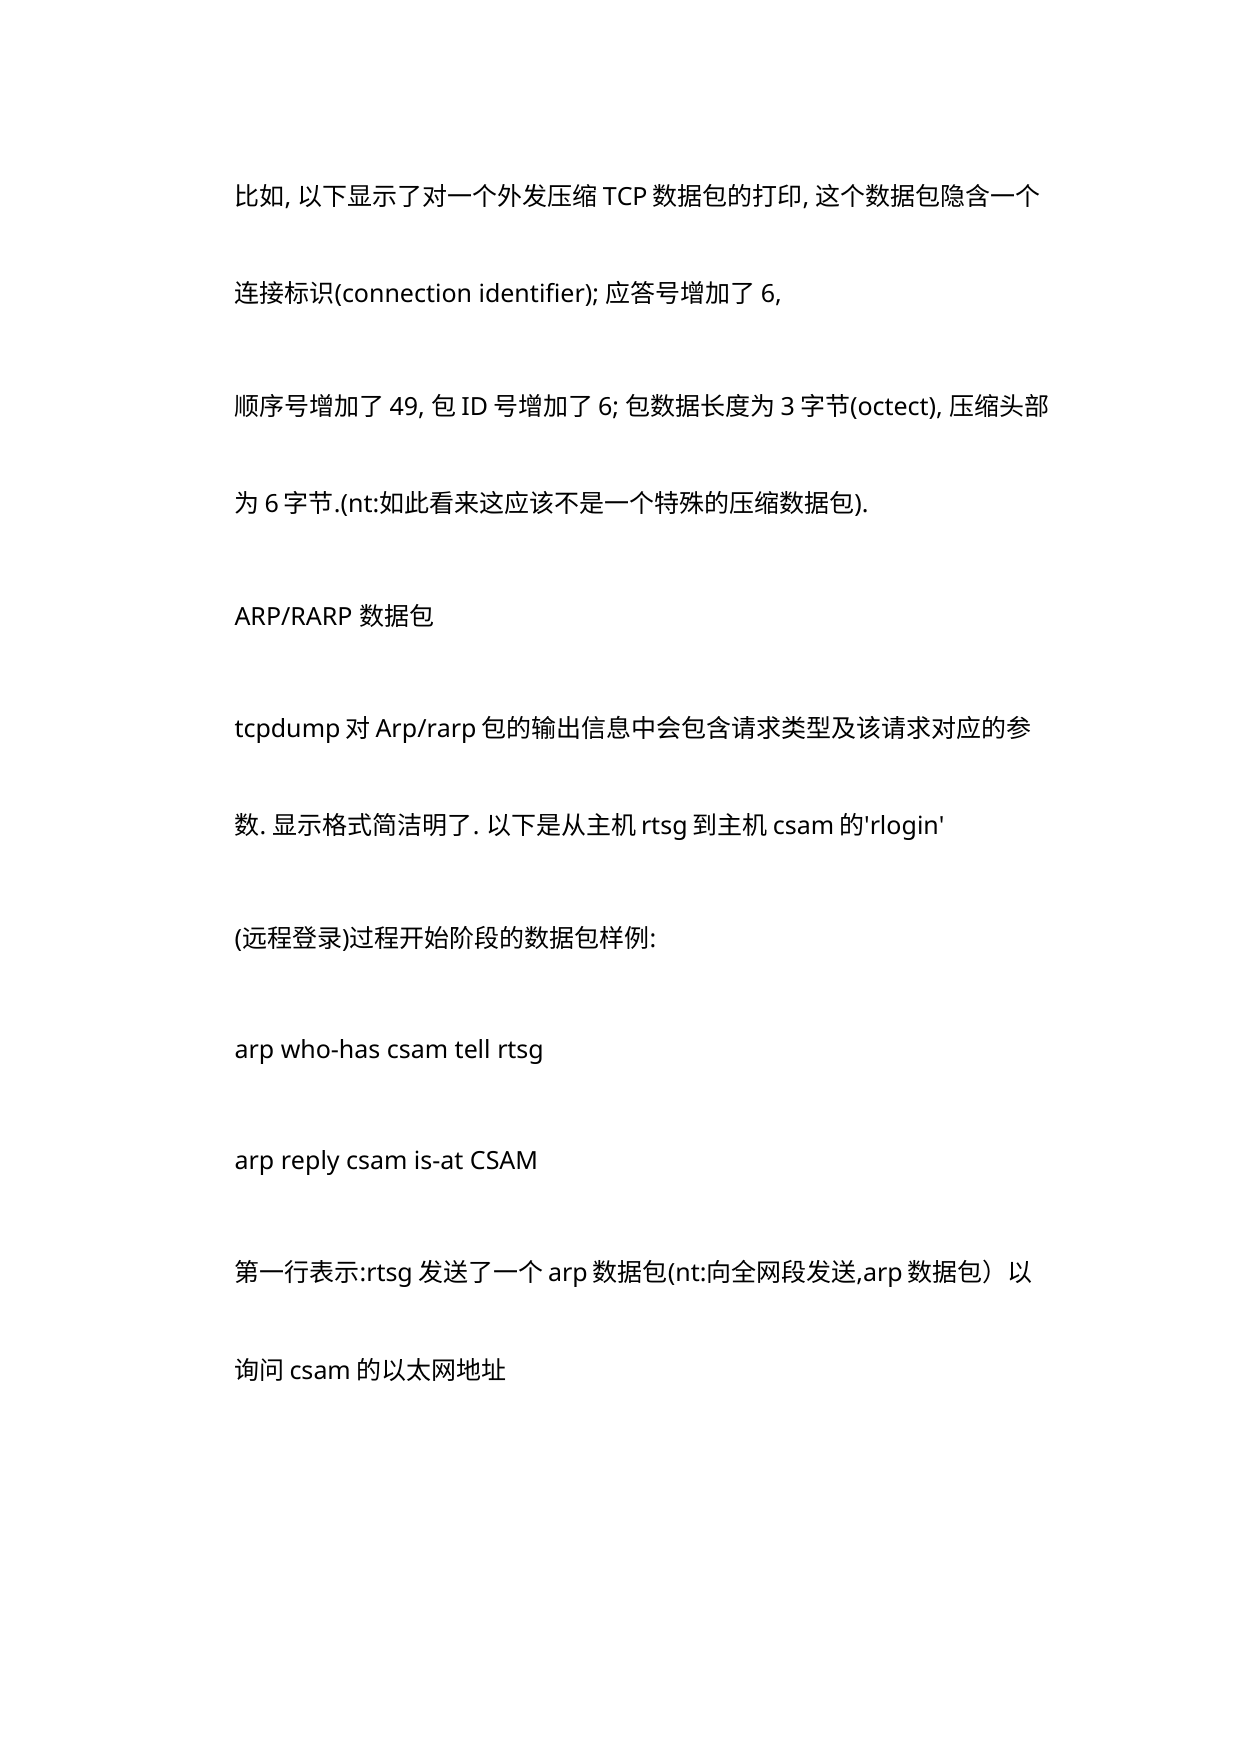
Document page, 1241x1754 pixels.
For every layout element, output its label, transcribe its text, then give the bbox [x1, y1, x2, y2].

text (远程登录)过程开始阶段的数据包样例: [234, 904, 1053, 969]
text arp reply csam is-at CSAM [234, 1127, 1053, 1192]
text 顺序号增加了49, 包ID号增加了6; 包数据长度为3字节(octect), 压缩头部为6字节.(nt:如此看来这应该不是一个特殊的压缩数据包). [234, 372, 1053, 534]
text tcpdump对Arp/rarp包的输出信息中会包含请求类型及该请求对应的参数. 显示格式简洁明了. 以下是从主机rtsg到主机csam的'rlogin' [234, 694, 1053, 856]
text arp who-has csam tell rtsg [234, 1016, 1053, 1081]
text 第一行表示:rtsg发送了一个arp数据包(nt:向全网段发送,arp数据包）以询问csam的以太网地址 [234, 1238, 1053, 1401]
text ARP/RARP 数据包 [234, 582, 1053, 647]
text 比如, 以下显示了对一个外发压缩TCP数据包的打印, 这个数据包隐含一个连接标识(connection identifier); 应答号增加了6, [234, 162, 1053, 324]
